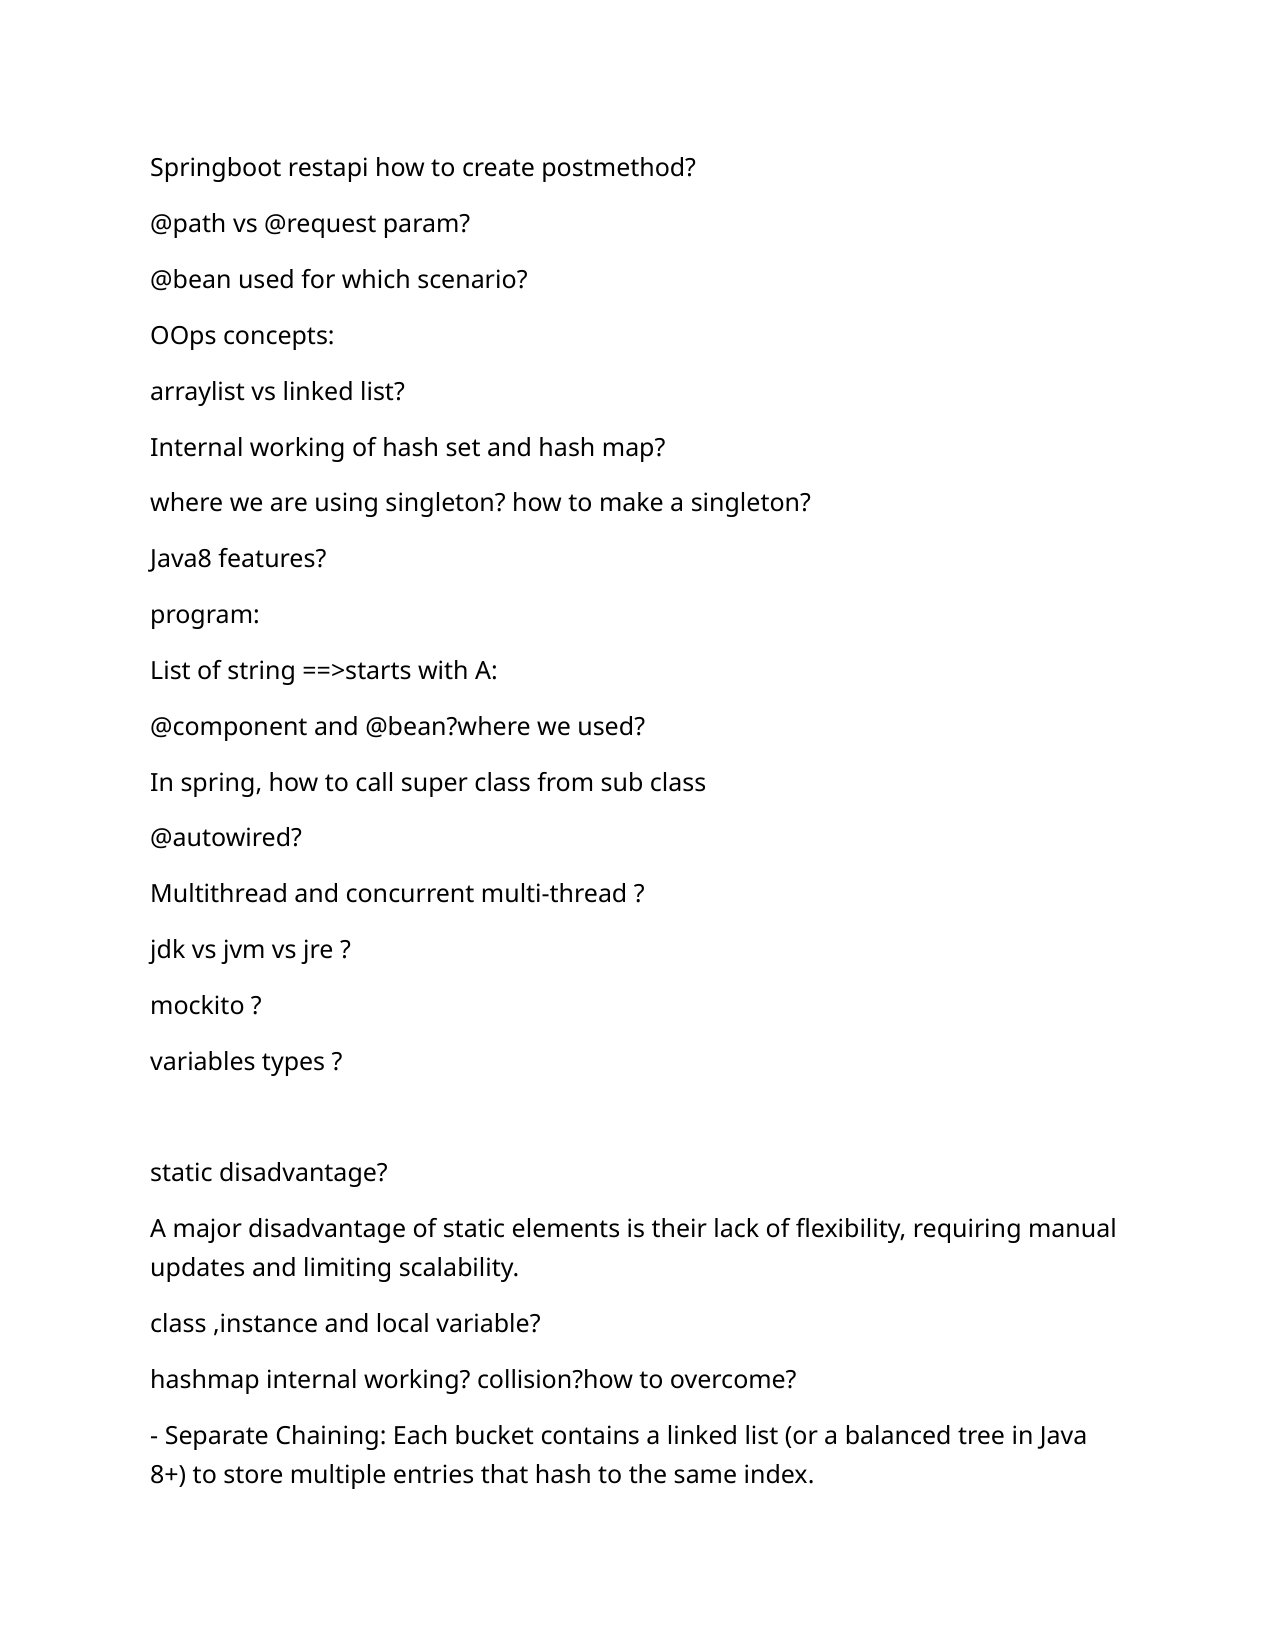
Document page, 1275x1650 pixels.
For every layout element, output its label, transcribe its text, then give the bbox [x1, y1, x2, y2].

text static disadvantage? [150, 1155, 1125, 1189]
text Multithread and concurrent multi-thread ? [150, 876, 1125, 910]
text - Separate Chaining: Each bucket contains a linked list (or a balanced tree in Java 8+) to store multiple entries that hash to the same index. [150, 1417, 1125, 1491]
text @component and @bean?where we used? [150, 708, 1125, 742]
text arraylist vs linked list? [150, 373, 1125, 407]
text @bean used for which scenario? [150, 262, 1125, 296]
text @autowired? [150, 820, 1125, 854]
text class ,instance and local variable? [150, 1306, 1125, 1340]
text program: [150, 597, 1125, 631]
text Internal working of hash set and hash map? [150, 429, 1125, 463]
text Springboot restapi how to create postmethod? [150, 150, 1125, 184]
text @path vs @request param? [150, 206, 1125, 240]
text variables types ? [150, 1043, 1125, 1077]
text List of string ==>starts with A: [150, 652, 1125, 687]
text In spring, how to call super class from sub class [150, 764, 1125, 798]
text jdk vs jvm vs jre ? [150, 932, 1125, 966]
text hashmap internal working? collision?how to overcome? [150, 1362, 1125, 1396]
text Java8 features? [150, 541, 1125, 575]
text OOps concepts: [150, 317, 1125, 352]
text where we are using singleton? how to make a singleton? [150, 485, 1125, 519]
text mockito ? [150, 987, 1125, 1022]
text A major disadvantage of static elements is their lack of flexibility, requiring manual updates and limiting scalability. [150, 1211, 1125, 1284]
